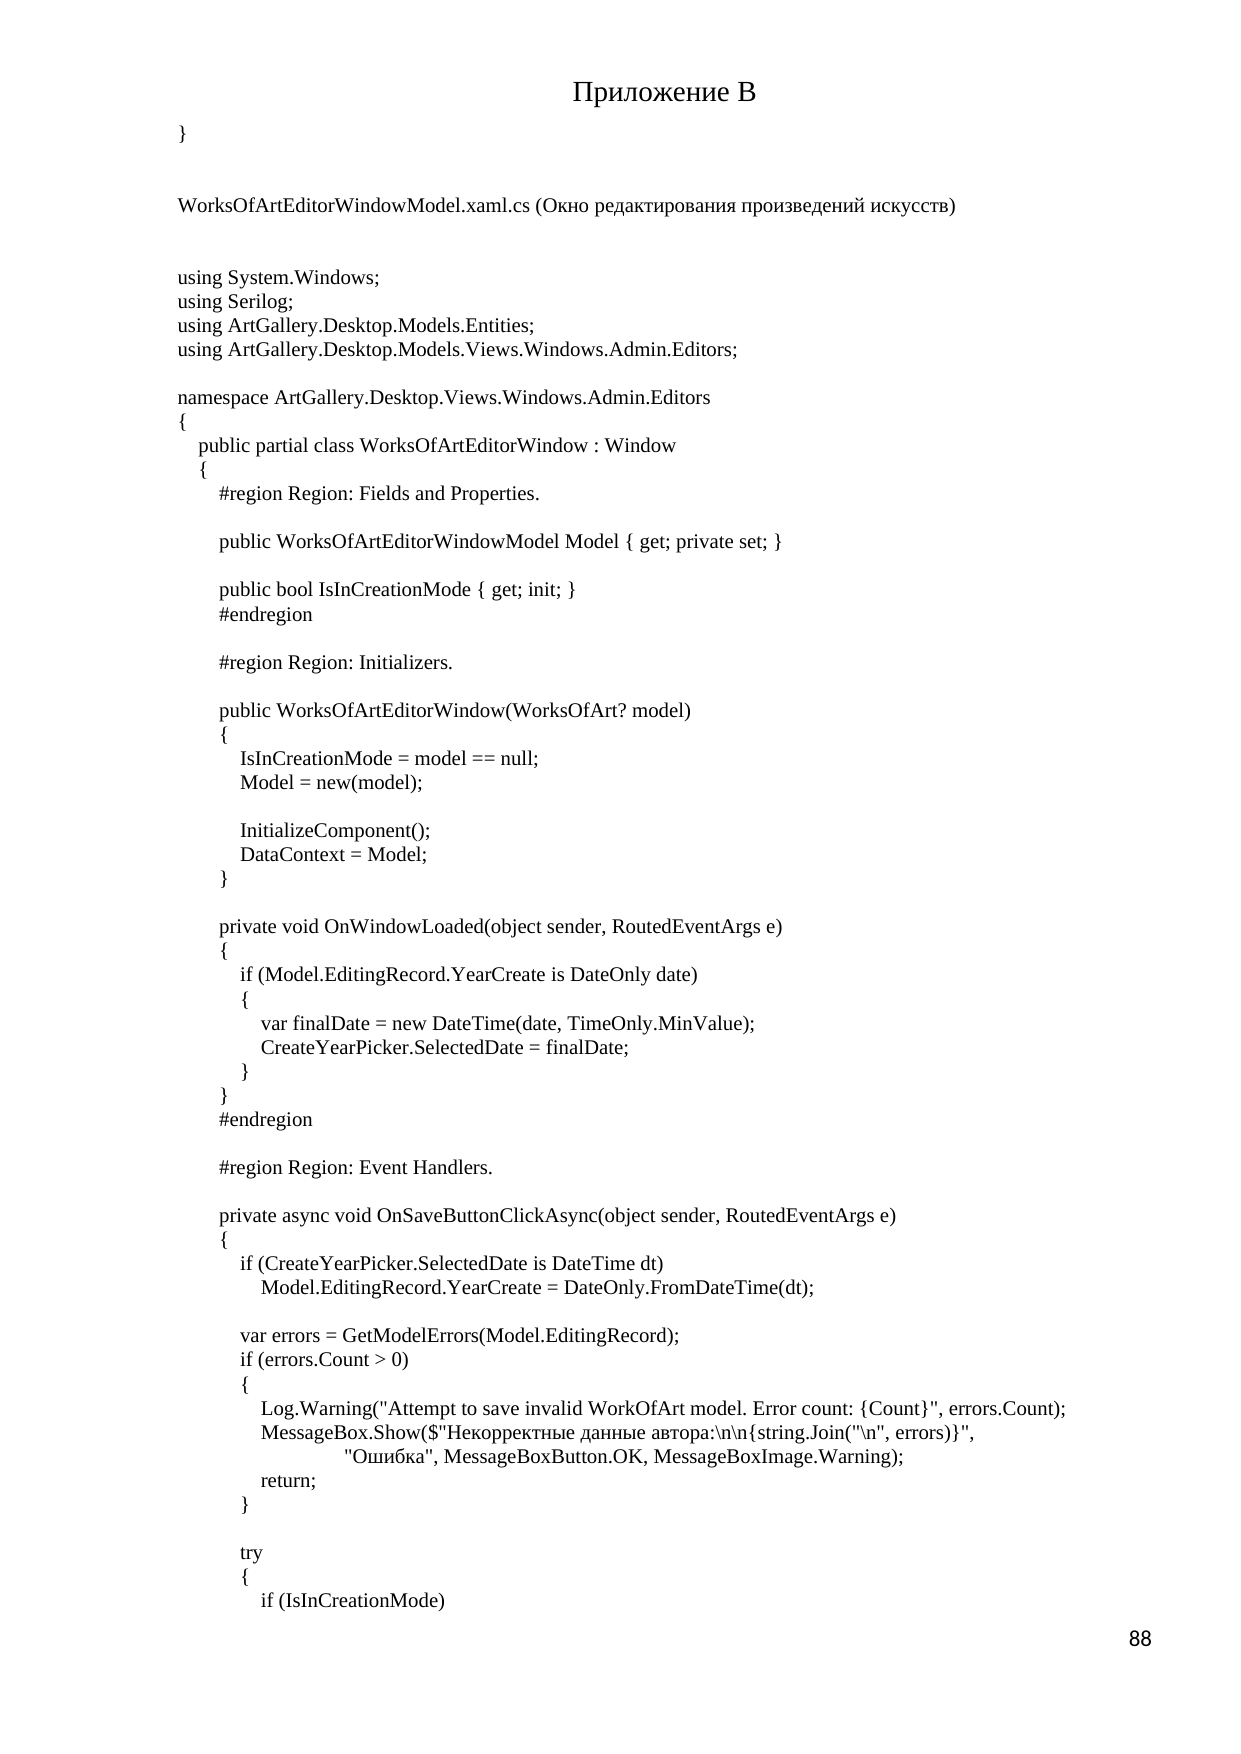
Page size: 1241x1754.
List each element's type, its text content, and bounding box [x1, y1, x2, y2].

text public WorksOfArtEditorWindowModel Model { get; private set; } [177, 529, 1152, 553]
text private void OnWindowLoaded(object sender, RoutedEventArgs e) [177, 914, 1152, 938]
text { [177, 722, 1152, 746]
text MessageBox.Show($"Некорректные данные автора:\n\n{string.Join("\n", errors)}", [177, 1419, 1152, 1444]
text if (errors.Count > 0) [177, 1347, 1152, 1371]
text public bool IsInCreationMode { get; init; } [177, 577, 1152, 601]
text Model = new(model); [177, 770, 1152, 794]
text #region Region: Initializers. [177, 649, 1152, 674]
text { [177, 1564, 1152, 1588]
text public partial class WorksOfArtEditorWindow : Window [177, 433, 1152, 457]
text "Ошибка", MessageBoxButton.OK, MessageBoxImage.Warning); [177, 1444, 1152, 1468]
text { [177, 938, 1152, 962]
text Model.EditingRecord.YearCreate = DateOnly.FromDateTime(dt); [177, 1275, 1152, 1299]
text InitializeComponent(); [177, 818, 1152, 842]
text { [177, 1227, 1152, 1251]
text Log.Warning("Attempt to save invalid WorkOfArt model. Error count: {Count}", errors.Count); [177, 1396, 1152, 1419]
text using System.Windows; [177, 264, 1152, 289]
text if (CreateYearPicker.SelectedDate is DateTime dt) [177, 1251, 1152, 1275]
text CreateYearPicker.SelectedDate = finalDate; [177, 1034, 1152, 1059]
text DataContext = Model; [177, 842, 1152, 866]
text #endregion [177, 1107, 1152, 1131]
text } [177, 866, 1152, 890]
text public WorksOfArtEditorWindow(WorksOfArt? model) [177, 698, 1152, 722]
text using ArtGallery.Desktop.Models.Entities; [177, 313, 1152, 337]
text { [177, 457, 1152, 481]
text } [177, 1492, 1152, 1516]
text try [177, 1540, 1152, 1564]
text using Serilog; [177, 289, 1152, 313]
text } [177, 1083, 1152, 1107]
text var errors = GetModelErrors(Model.EditingRecord); [177, 1323, 1152, 1347]
text if (Model.EditingRecord.YearCreate is DateOnly date) [177, 962, 1152, 986]
text IsInCreationMode = model == null; [177, 746, 1152, 770]
text { [177, 1371, 1152, 1396]
text private async void OnSaveButtonClickAsync(object sender, RoutedEventArgs e) [177, 1203, 1152, 1227]
text } [177, 1059, 1152, 1083]
text #region Region: Event Handlers. [177, 1155, 1152, 1179]
text #endregion [177, 601, 1152, 626]
text var finalDate = new DateTime(date, TimeOnly.MinValue); [177, 1011, 1152, 1034]
text { [177, 409, 1152, 433]
text { [177, 986, 1152, 1011]
text #region Region: Fields and Properties. [177, 481, 1152, 505]
text } [177, 120, 1152, 144]
text namespace ArtGallery.Desktop.Views.Windows.Admin.Editors [177, 385, 1152, 409]
text WorksOfArtEditorWindowModel.xaml.cs (Окно редактирования произведений искусств) [177, 192, 1152, 217]
text using ArtGallery.Desktop.Models.Views.Windows.Admin.Editors; [177, 337, 1152, 361]
text return; [177, 1468, 1152, 1492]
text if (IsInCreationMode) [177, 1588, 1152, 1612]
